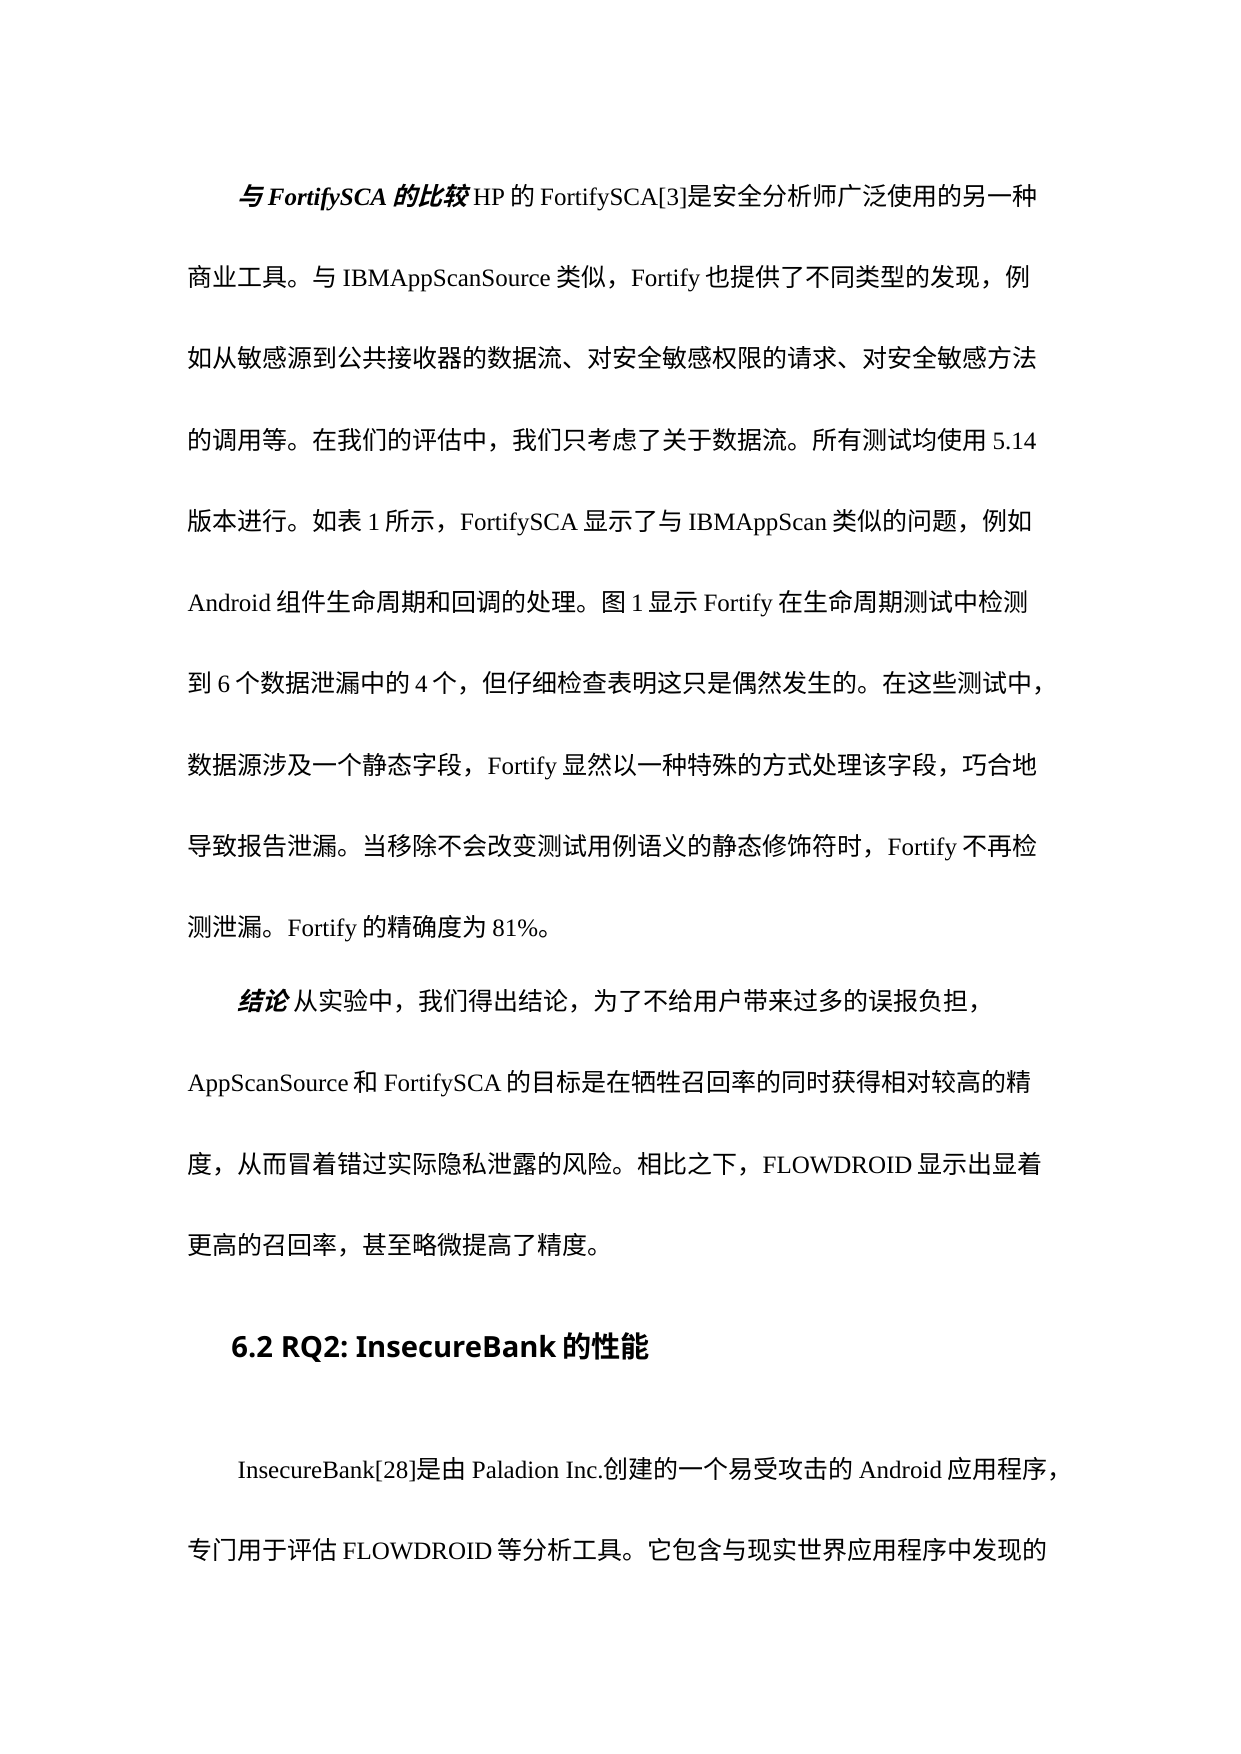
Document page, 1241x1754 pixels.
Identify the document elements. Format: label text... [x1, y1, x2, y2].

text 与FortifySCA的比较 HP的FortifySCA[3]是安全分析师广泛使用的另一种商业工具。与IBMAppScanSource类似，Fortify也提供了不同类型的发现，例如从敏感源到公共接收器的数据流、对安全敏感权限的请求、对安全敏感方法的调用等。在我们的评估中，我们只考虑了关于数据流。所有测试均使用5.14版本进行。如表1所示，FortifySCA显示了与IBMAppScan类似的问题，例如Android组件生命周期和回调的处理。图1显示Fortify在生命周期测试中检测到6个数据泄漏中的4个，但仔细检查表明这只是偶然发生的。在这些测试中，数据源涉及一个静态字段，Fortify显然以一种特殊的方式处理该字段，巧合地导致报告泄漏。当移除不会改变测试用例语义的静态修饰符时，Fortify不再检测泄漏。Fortify的精确度为81%。 [187, 162, 1053, 958]
text 结论 从实验中，我们得出结论，为了不给用户带来过多的误报负担，AppScanSource和FortifySCA的目标是在牺牲召回率的同时获得相对较高的精度，从而冒着错过实际隐私泄露的风险。相比之下，FLOWDROID显示出显着更高的召回率，甚至略微提高了精度。 [187, 967, 1053, 1276]
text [187, 1435, 1053, 1581]
text 6.2 RQ2: InsecureBank的性能 [187, 1312, 1053, 1377]
